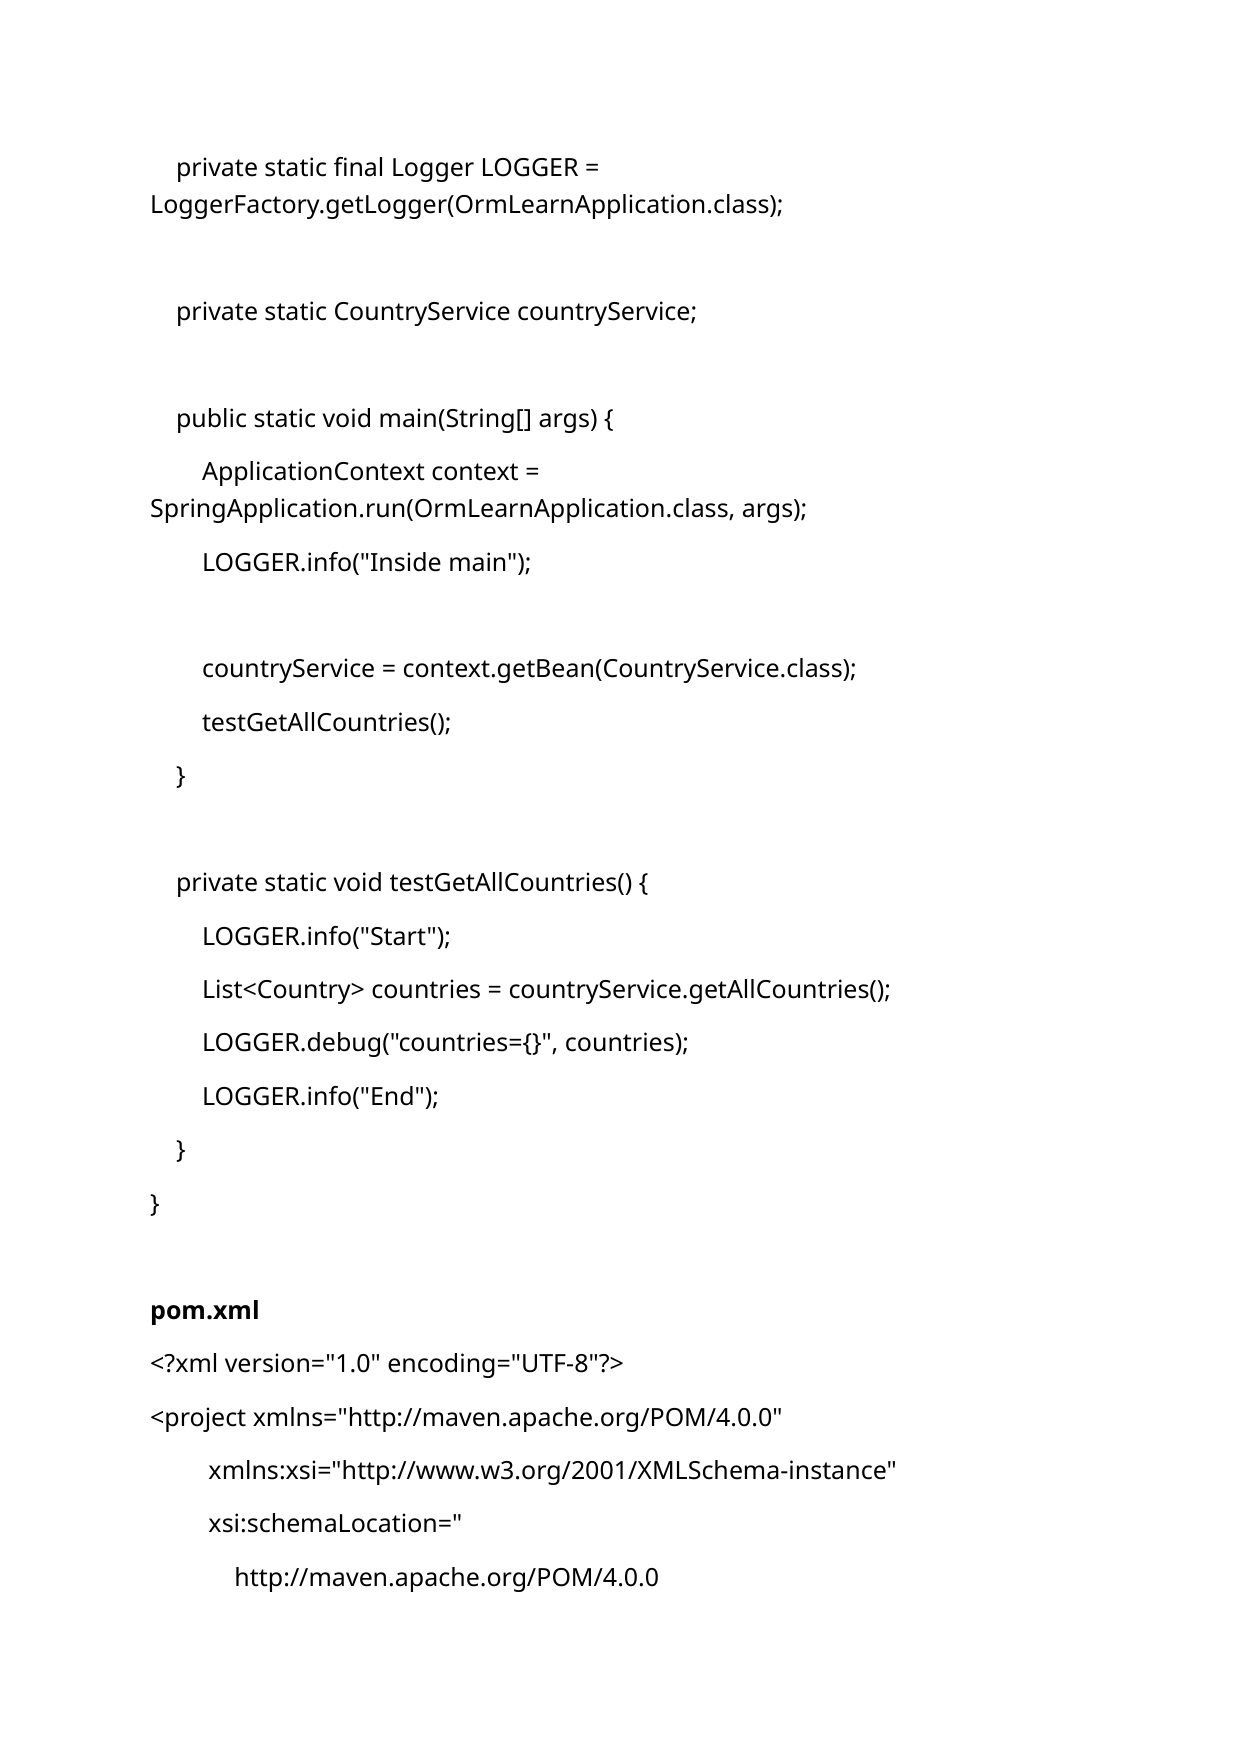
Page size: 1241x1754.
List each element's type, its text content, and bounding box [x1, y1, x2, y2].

text } [150, 1132, 1090, 1166]
text http://maven.apache.org/POM/4.0.0 [150, 1559, 1090, 1593]
text countryService = context.getBean(CountryService.class); [150, 651, 1090, 685]
text testGetAllCountries(); [150, 704, 1090, 738]
text private static CountryService countryService; [150, 294, 1090, 328]
text LOGGER.debug("countries={}", countries); [150, 1025, 1090, 1059]
text <?xml version="1.0" encoding="UTF-8"?> [150, 1346, 1090, 1380]
text xmlns:xsi="http://www.w3.org/2001/XMLSchema-instance" [150, 1453, 1090, 1487]
text <project xmlns="http://maven.apache.org/POM/4.0.0" [150, 1399, 1090, 1433]
text xsi:schemaLocation=" [150, 1506, 1090, 1540]
text LOGGER.info("Inside main"); [150, 544, 1090, 578]
text LOGGER.info("End"); [150, 1078, 1090, 1113]
text } [150, 758, 1090, 792]
text ApplicationContext context = SpringApplication.run(OrmLearnApplication.class, args); [150, 454, 1090, 525]
text List<Country> countries = countryService.getAllCountries(); [150, 972, 1090, 1006]
text LOGGER.info("Start"); [150, 918, 1090, 952]
text private static final Logger LOGGER = LoggerFactory.getLogger(OrmLearnApplication.class); [150, 150, 1090, 221]
text private static void testGetAllCountries() { [150, 865, 1090, 899]
text public static void main(String[] args) { [150, 401, 1090, 434]
text } [150, 1185, 1090, 1219]
text pom.xml [150, 1292, 1090, 1326]
